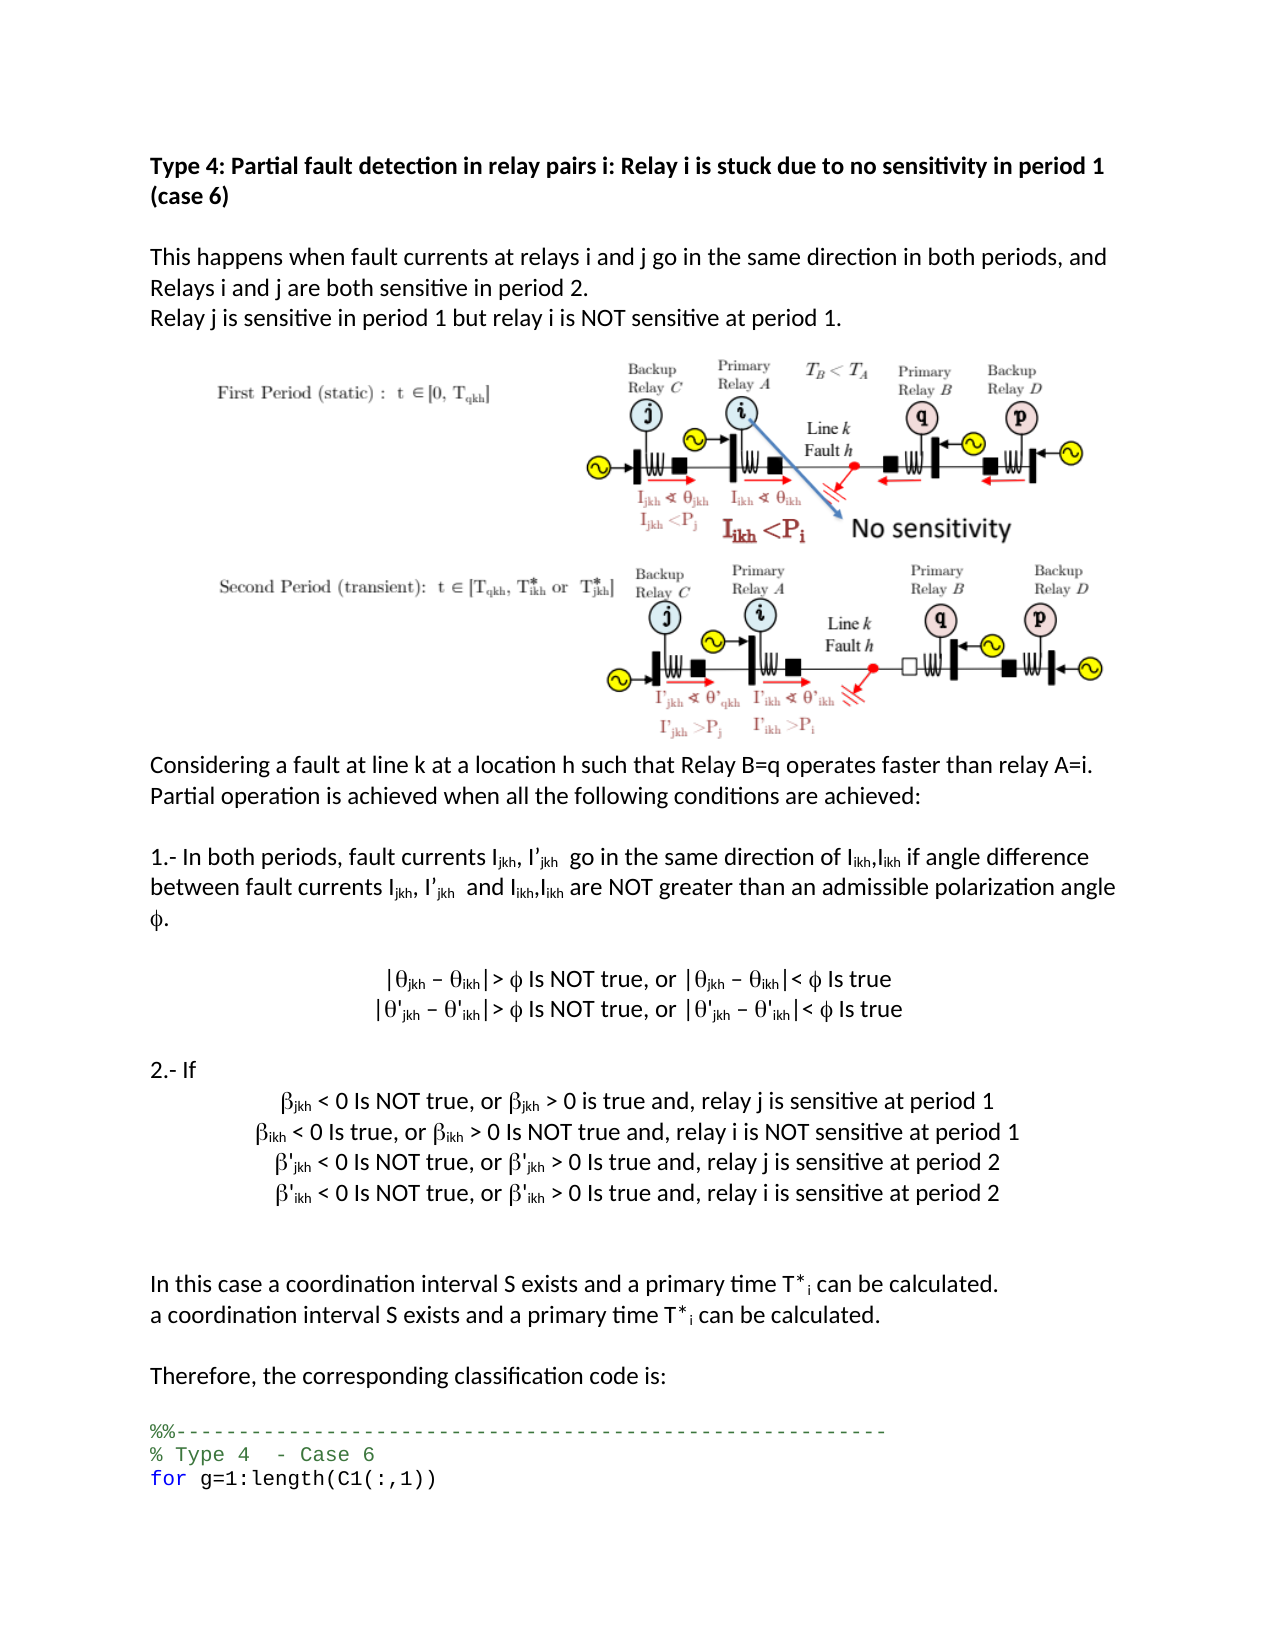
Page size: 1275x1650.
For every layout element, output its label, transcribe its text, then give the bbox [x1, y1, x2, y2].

text b'ikh < 0 Is NOT true, or b'ikh > 0 Is true and, relay i is sensitive at period 2 [150, 1177, 1125, 1207]
text 1.- In both periods, fault currents Ijkh, I’jkh go in the same direction of Iikh,Iikh if angle difference between fault currents Ijkh, I’jkh and Iikh,Iikh are NOT greater than an admissible polarization angle f. [150, 841, 1125, 932]
text |qjkh – qikh|> f Is NOT true, or |qjkh – qikh|< f Is true [150, 963, 1125, 993]
text Relays i and j are both sensitive in period 2. [150, 272, 1125, 303]
text bjkh < 0 Is NOT true, or bjkh > 0 is true and, relay j is sensitive at period 1 [150, 1085, 1125, 1116]
text Type 4: Partial fault detection in relay pairs i: Relay i is stuck due to no sensitivity in period 1 (case 6) [150, 150, 1125, 211]
text a coordination interval S exists and a primary time T*i can be calculated. [150, 1299, 1125, 1329]
text % Type 4 - Case 6 [150, 1444, 1125, 1468]
text Therefore, the corresponding classification code is: [150, 1360, 1125, 1390]
text In this case a coordination interval S exists and a primary time T*i can be calculated. [150, 1268, 1125, 1299]
text for g=1:length(C1(:,1)) [150, 1468, 1125, 1492]
text Relay j is sensitive in period 1 but relay i is NOT sensitive at period 1. [150, 303, 1125, 333]
text bikh < 0 Is true, or bikh > 0 Is NOT true and, relay i is NOT sensitive at period 1 [150, 1116, 1125, 1146]
text %%--------------------------------------------------------- [150, 1421, 1125, 1444]
text |q'jkh – q'ikh|> f Is NOT true, or |q'jkh – q'ikh|< f Is true [150, 993, 1125, 1024]
text Considering a fault at line k at a location h such that Relay B=q operates faster than relay A=i. Partial operation is achieved when all the following conditions are achieved: [150, 352, 1125, 810]
text b'jkh < 0 Is NOT true, or b'jkh > 0 Is true and, relay j is sensitive at period 2 [150, 1146, 1125, 1177]
text This happens when fault currents at relays i and j go in the same direction in both periods, and [150, 242, 1125, 272]
text 2.- If [150, 1054, 1125, 1085]
